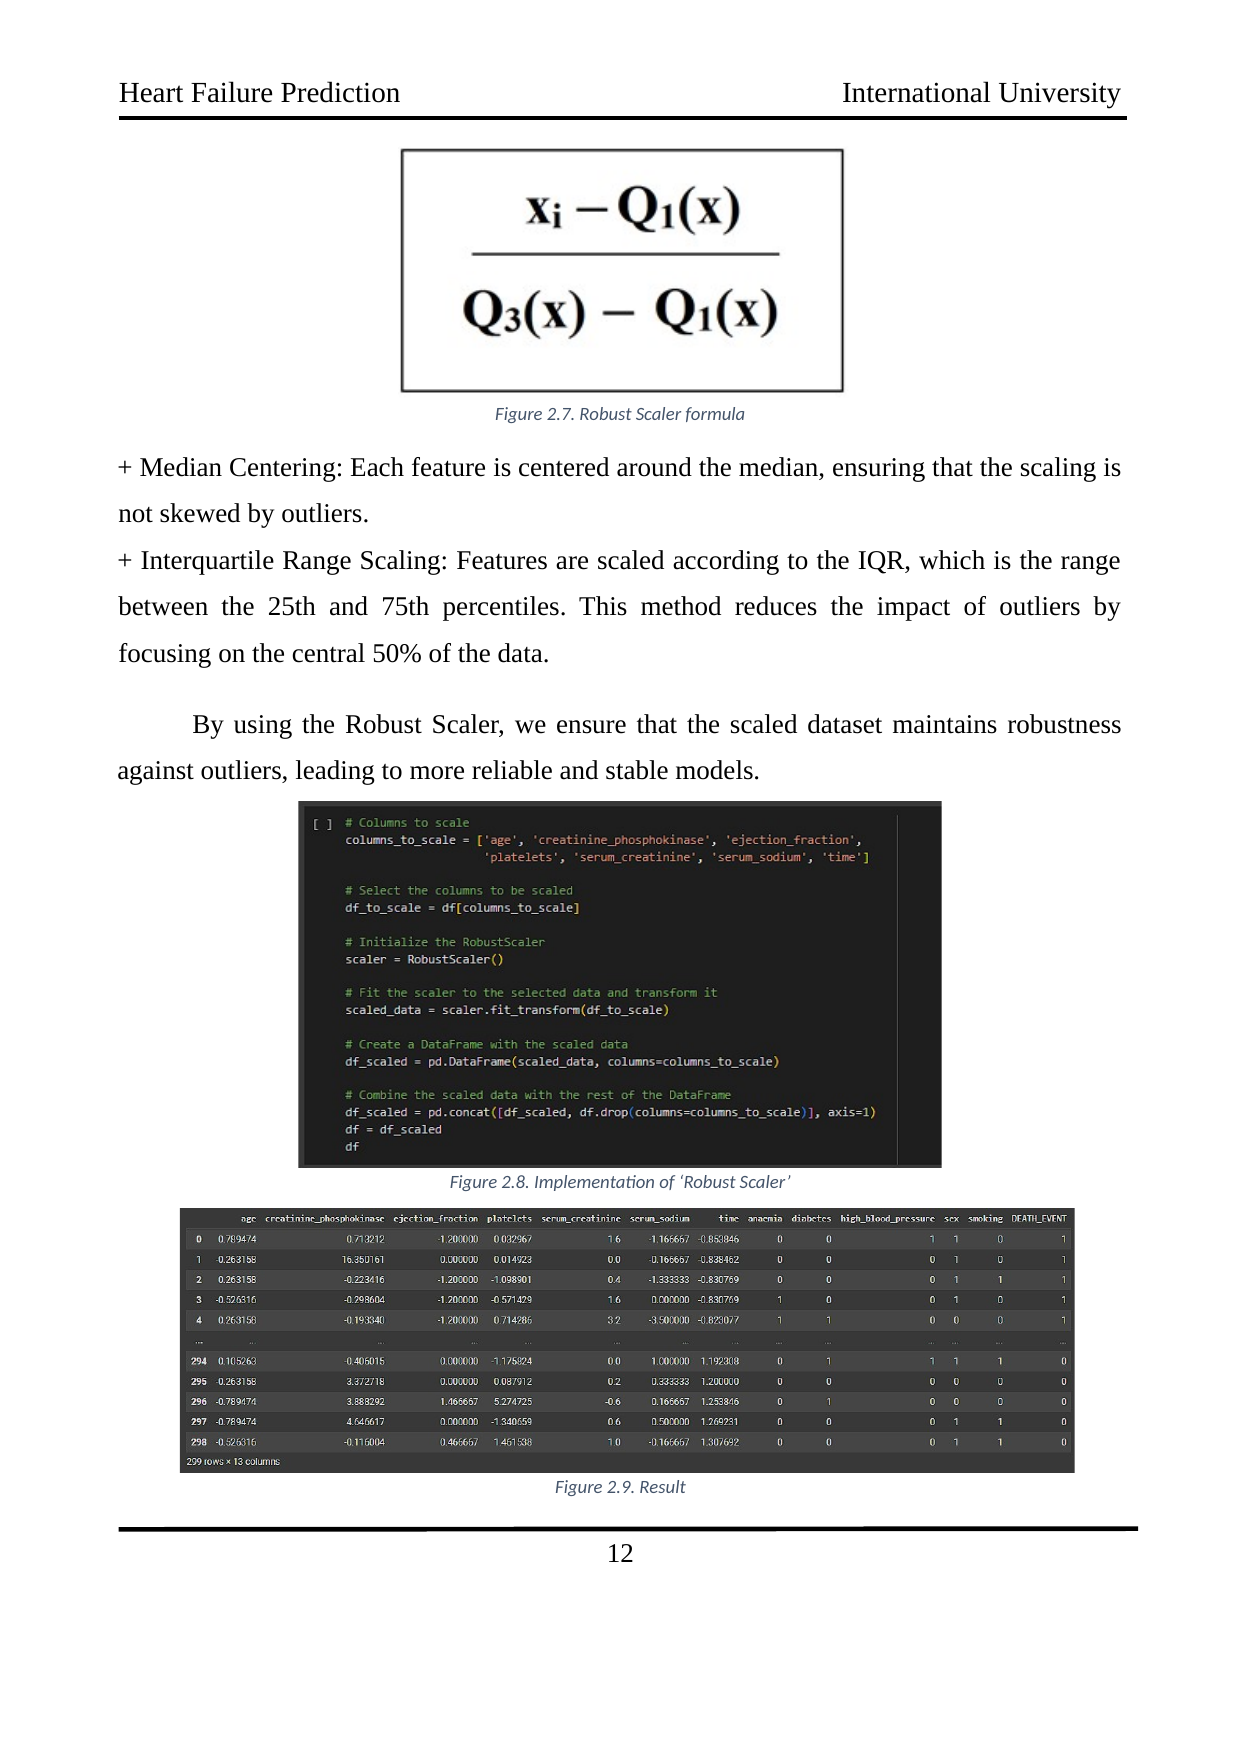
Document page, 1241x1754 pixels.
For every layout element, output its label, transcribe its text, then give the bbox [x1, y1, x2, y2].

text Figure 2.8. Implementation of ‘Robust Scaler’ [118, 1170, 1122, 1193]
text By using the Robust Scaler, we ensure that the scaled dataset maintains robustness against outliers, leading to more reliable and stable models. [117, 708, 1123, 786]
text + Median Centering: Each feature is centered around the median, ensuring that the scaling is not skewed by outliers. [117, 451, 1123, 528]
text Figure 2.9. Result [118, 1476, 1122, 1498]
picture [298, 801, 942, 1168]
text Figure 2.7. Robust Scaler formula [118, 402, 1122, 425]
picture [179, 1208, 1075, 1473]
text + Interquartile Range Scaling: Features are scaled according to the IQR, which is the range between the 25th and 75th percentiles. This method reduces the impact of outliers by focusing on the central 50% of the data. [117, 544, 1123, 668]
picture [398, 146, 849, 399]
